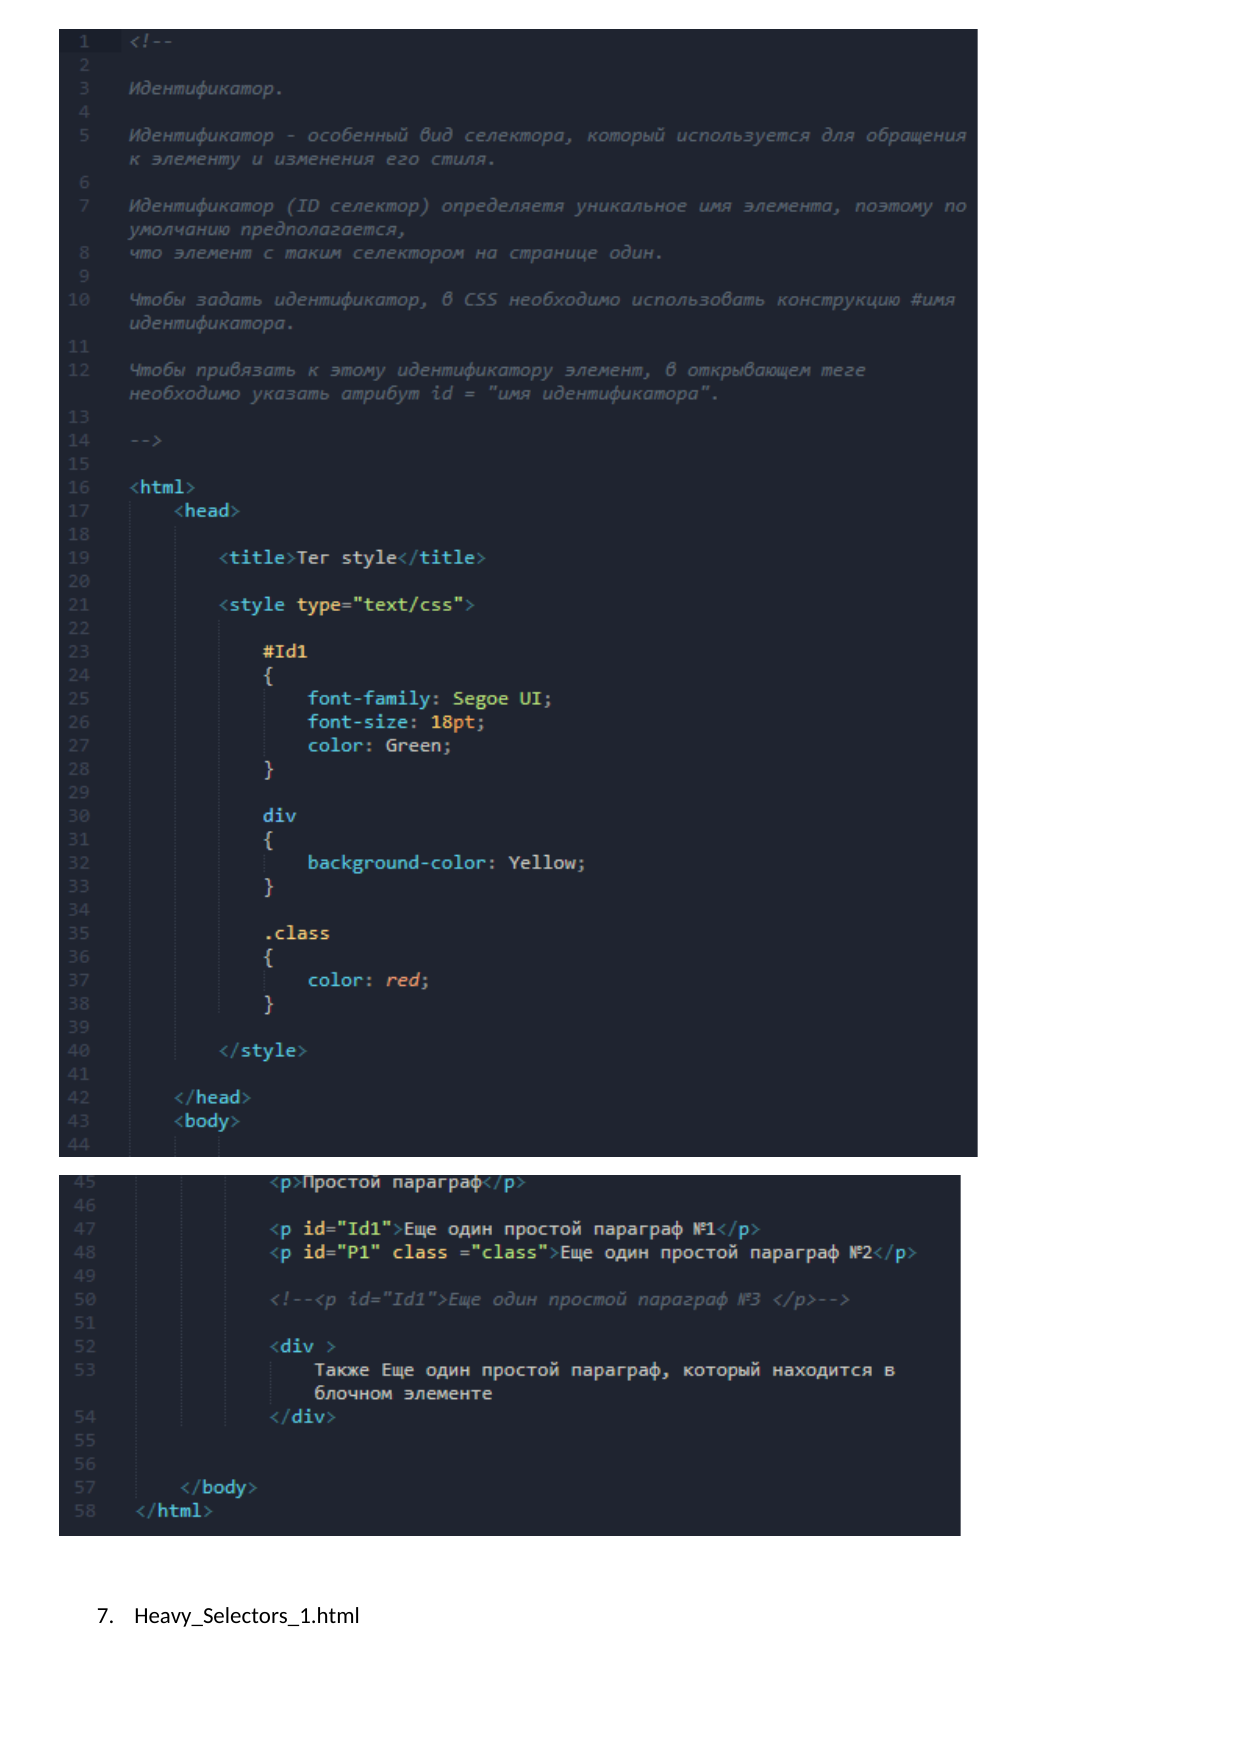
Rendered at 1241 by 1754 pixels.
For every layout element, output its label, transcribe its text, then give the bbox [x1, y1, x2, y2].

picture [59, 1175, 961, 1536]
list Heavy_Selectors_1.html [97, 1602, 1181, 1630]
picture [59, 29, 978, 1157]
